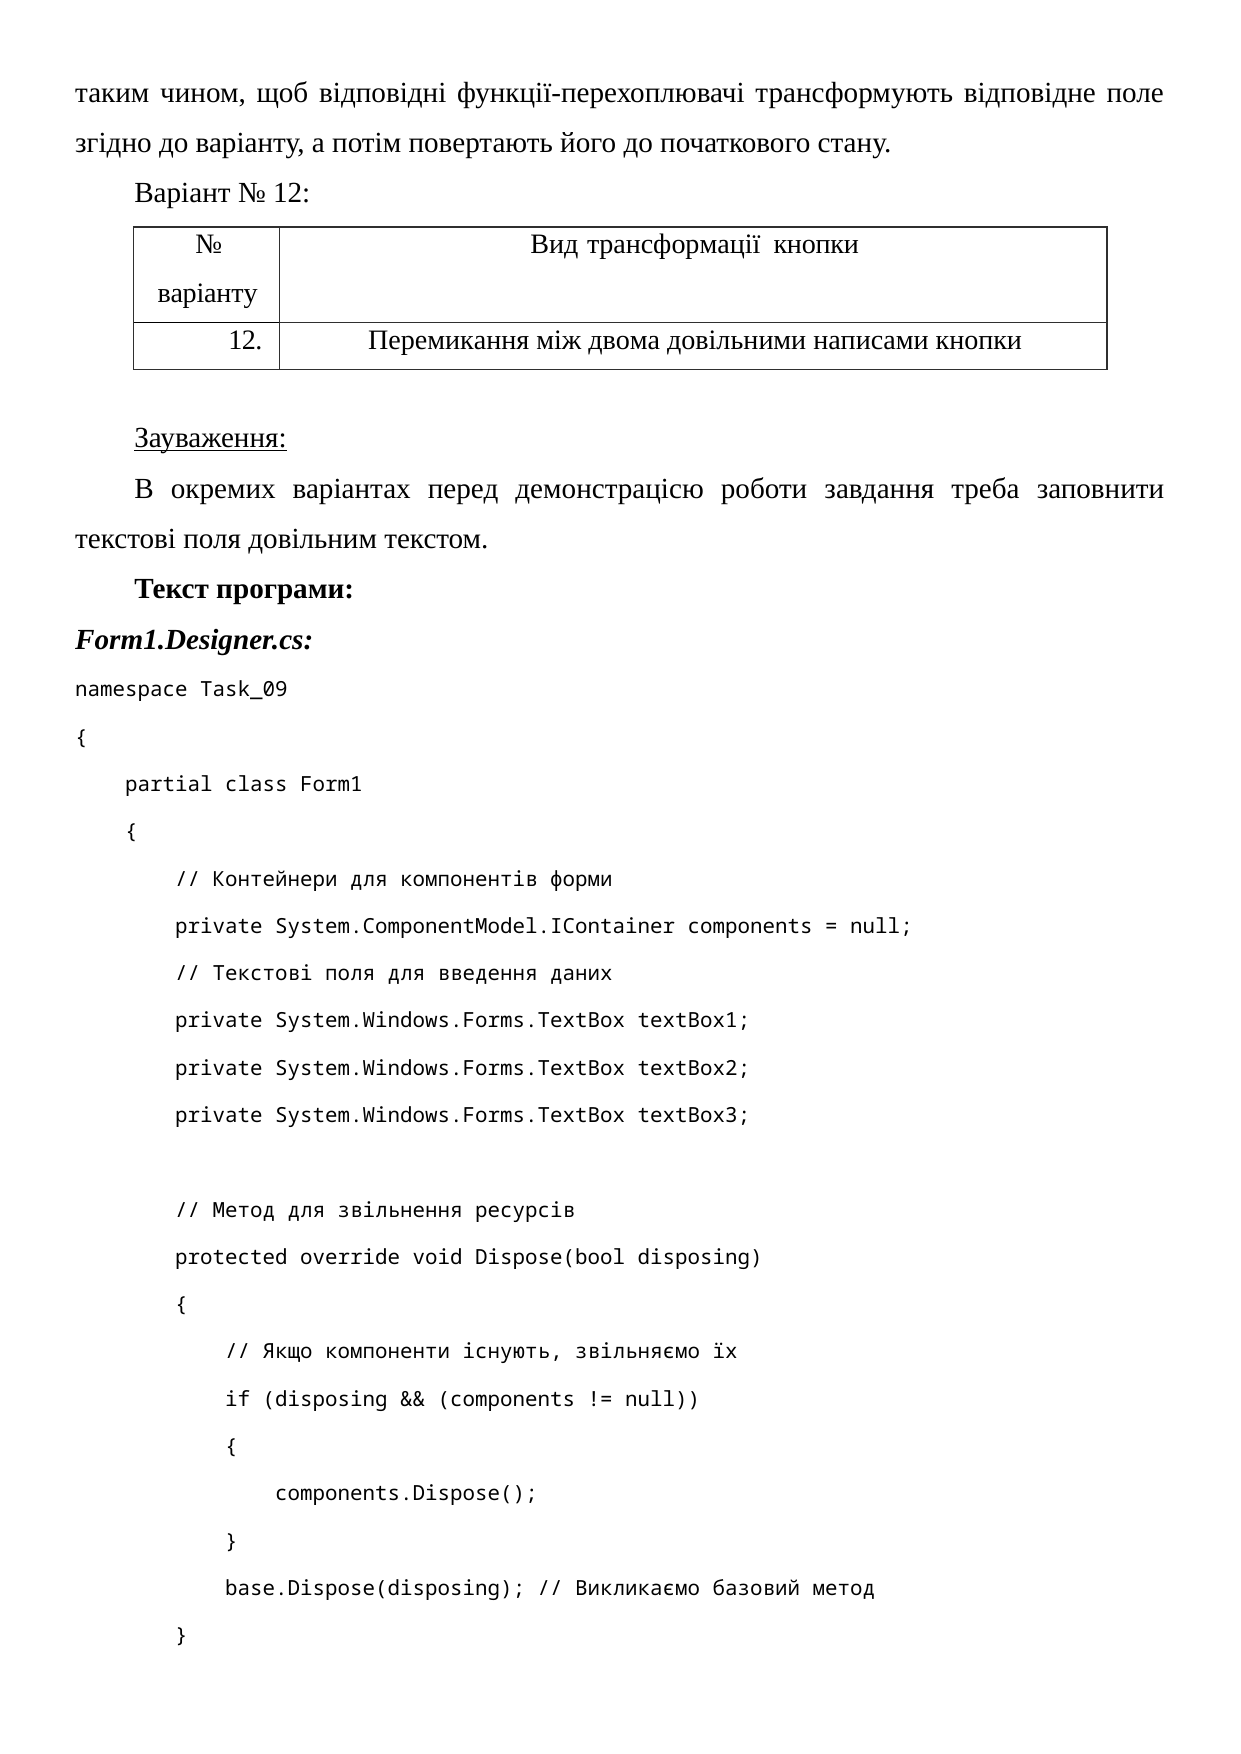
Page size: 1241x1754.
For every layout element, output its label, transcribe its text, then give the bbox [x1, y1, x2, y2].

text partial class Form1 [75, 769, 1165, 798]
text { [75, 1289, 1165, 1318]
text base.Dispose(disposing); // Викликаємо базовий метод [75, 1573, 1165, 1602]
text { [75, 1431, 1165, 1460]
text } [75, 1620, 1165, 1649]
text namespace Task_09 [75, 674, 1165, 703]
text // Метод для звільнення ресурсів [75, 1195, 1165, 1223]
table_cell Перемикання між двома довільними написами кнопки [280, 323, 1106, 369]
text Варіант № 12: [75, 176, 1165, 209]
table_cell 12. [134, 323, 279, 369]
text protected override void Dispose(bool disposing) [75, 1242, 1165, 1271]
text Текст програми: [75, 571, 1165, 605]
text private System.Windows.Forms.TextBox textBox1; [75, 1006, 1165, 1034]
text Зауваження: [75, 421, 1165, 454]
text // Контейнери для компонентів форми [75, 864, 1165, 892]
text } [75, 1526, 1165, 1554]
table_header № варіанту [134, 228, 279, 322]
table_header Вид трансформації кнопки [280, 228, 1106, 322]
text { [75, 816, 1165, 845]
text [75, 75, 1165, 159]
text components.Dispose(); [75, 1478, 1165, 1507]
text private System.ComponentModel.IContainer components = null; [75, 911, 1165, 939]
text if (disposing && (components != null)) [75, 1384, 1165, 1412]
text // Якщо компоненти існують, звільняємо їх [75, 1337, 1165, 1365]
text private System.Windows.Forms.TextBox textBox2; [75, 1053, 1165, 1081]
text { [75, 722, 1165, 750]
text Form1.Designer.cs: [75, 622, 1165, 655]
text // Текстові поля для введення даних [75, 958, 1165, 987]
text В окремих варіантах перед демонстрацісю роботи завдання треба заповнити текстові поля довільним текстом. [75, 471, 1165, 555]
text private System.Windows.Forms.TextBox textBox3; [75, 1100, 1165, 1129]
